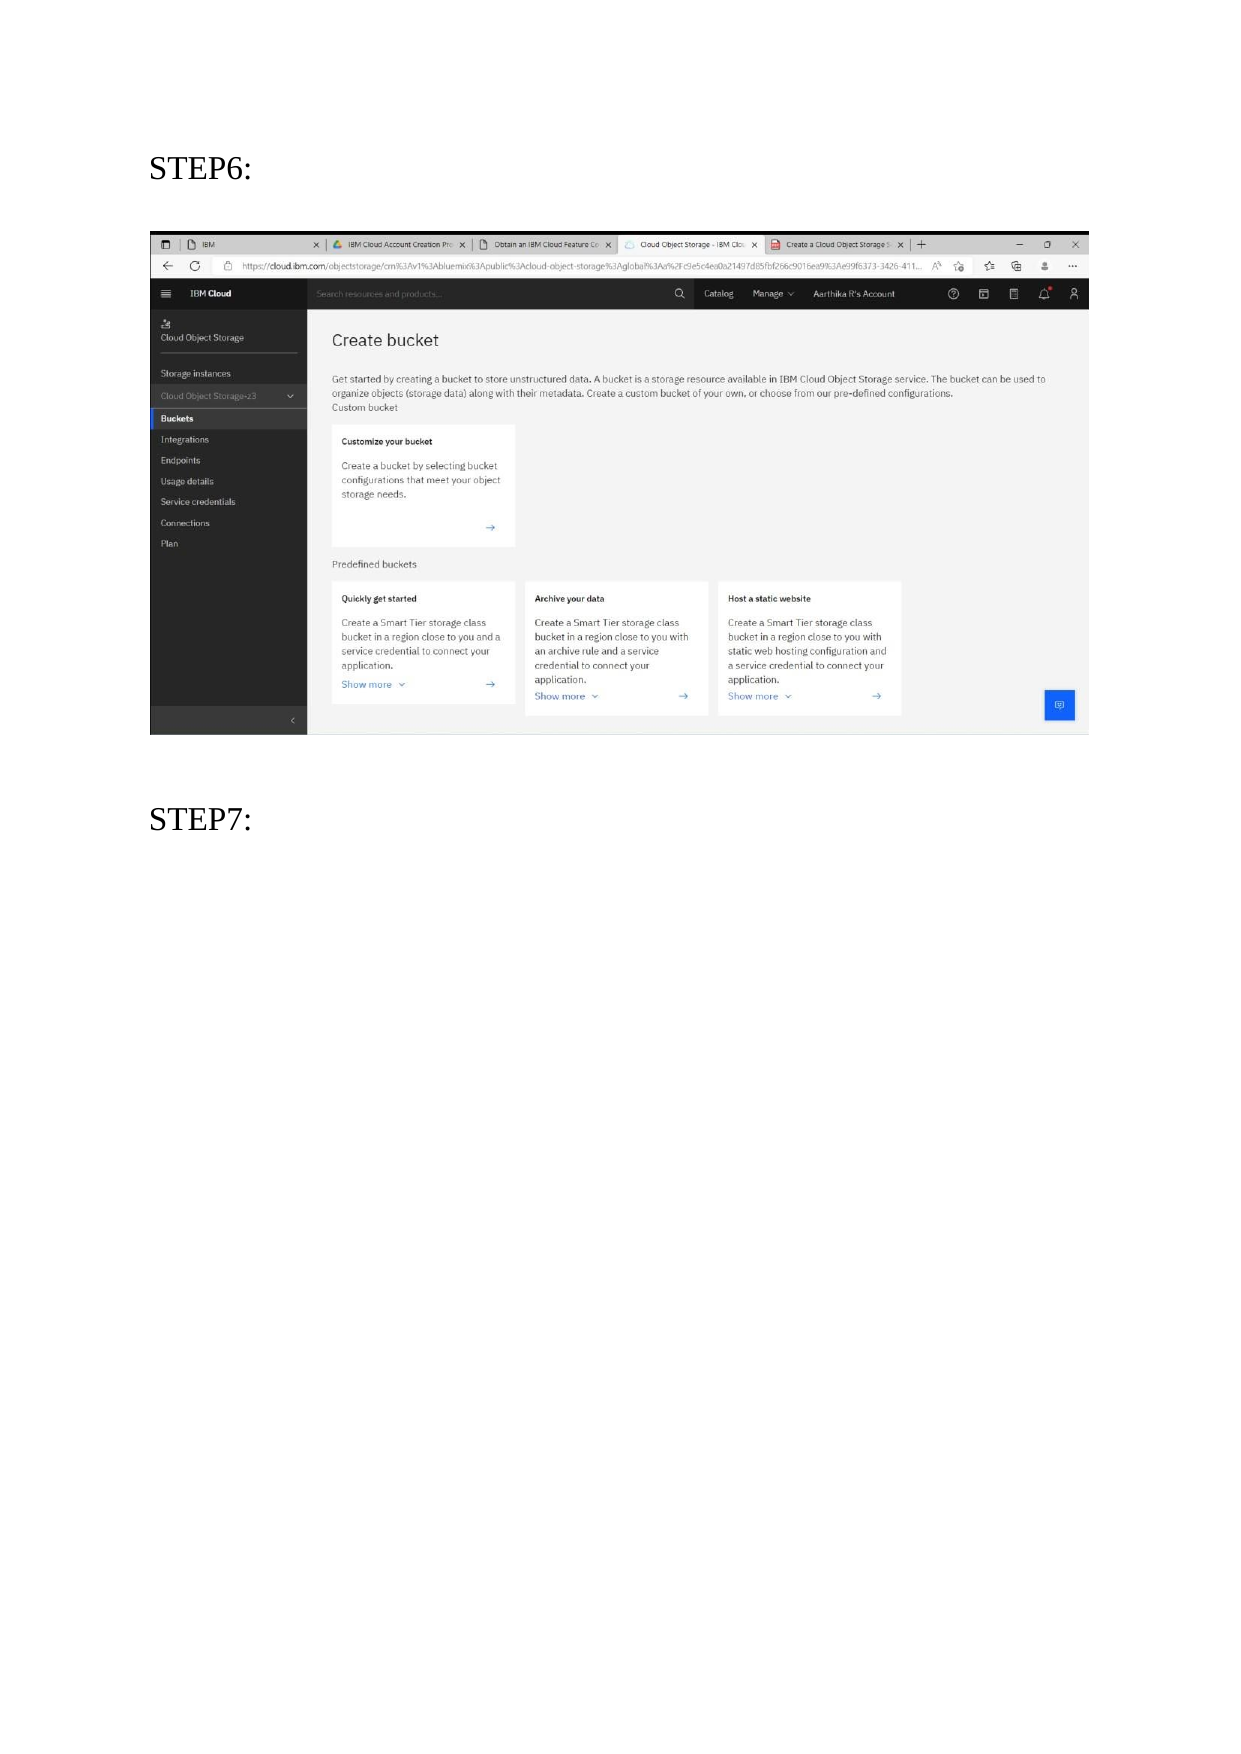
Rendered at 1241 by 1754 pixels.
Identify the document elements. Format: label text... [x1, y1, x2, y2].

picture [150, 231, 1089, 735]
text STEP6: [148, 148, 1102, 186]
text STEP7: [148, 799, 1102, 838]
